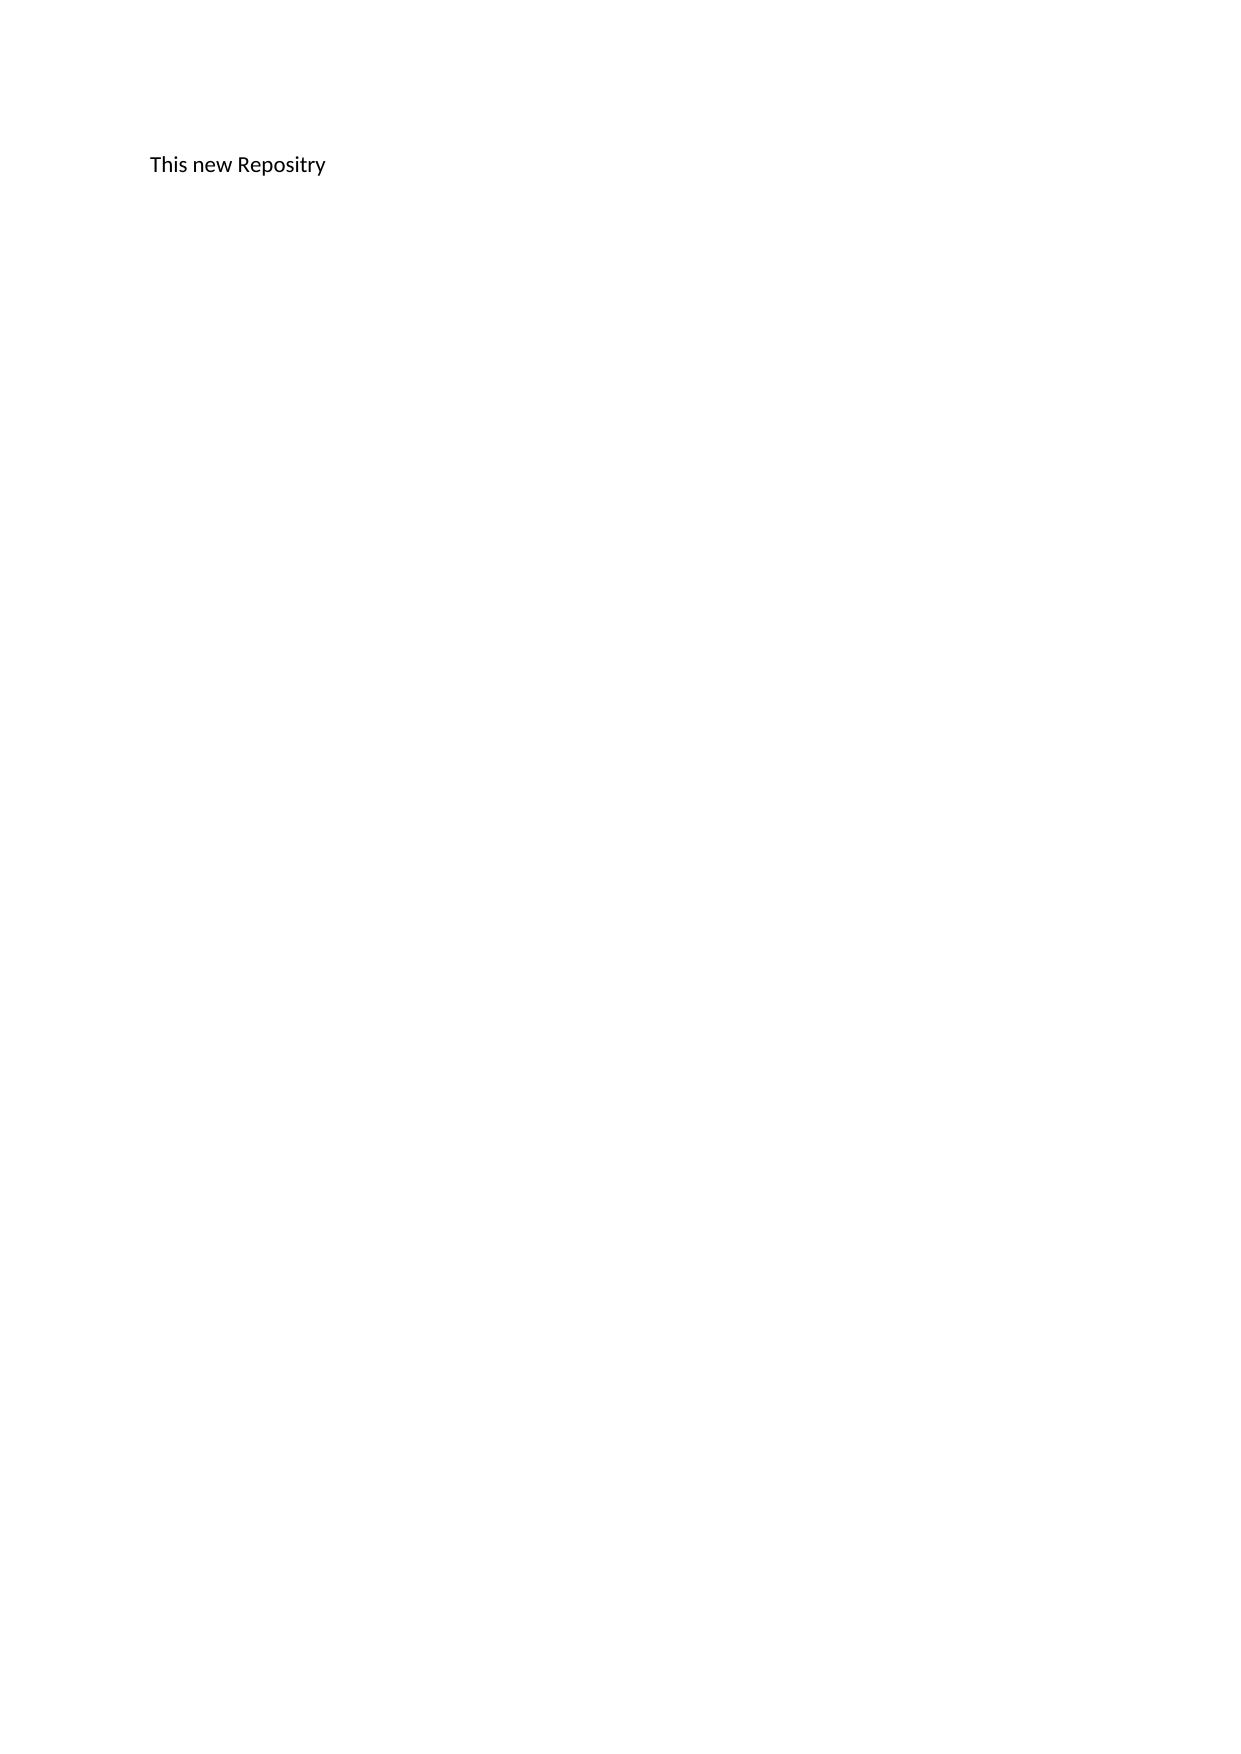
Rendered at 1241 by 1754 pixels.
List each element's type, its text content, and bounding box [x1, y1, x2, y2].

text This new Repositry [150, 150, 1090, 178]
